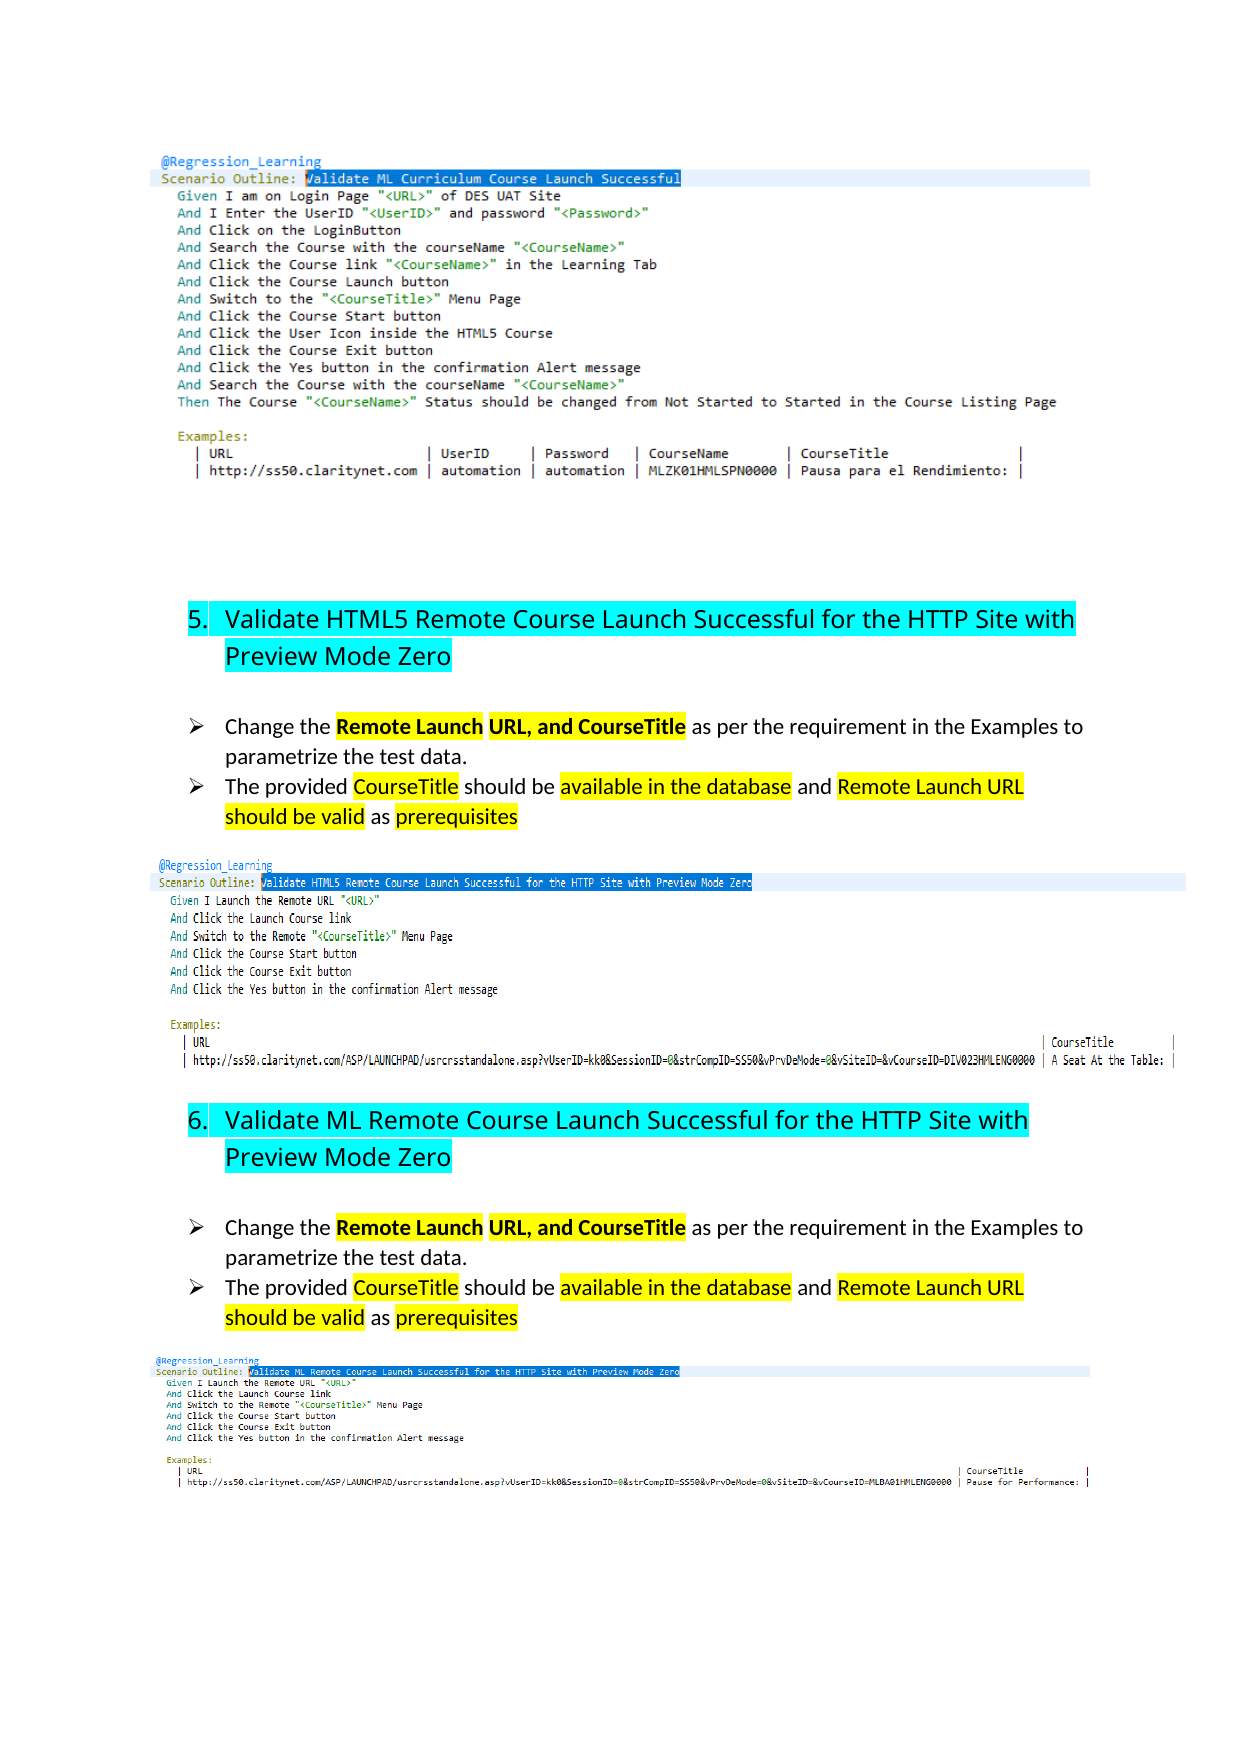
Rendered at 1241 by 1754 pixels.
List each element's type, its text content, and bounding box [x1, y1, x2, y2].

list Change the Remote Launch URL, and CourseTitle as per the requirement in the Examples to parametrize the test data. [187, 1213, 1090, 1271]
picture [150, 849, 1186, 1084]
list Validate ML Remote Course Launch Successful for the HTTP Site with Preview Mode Zero [187, 1102, 1090, 1173]
picture [150, 1350, 1091, 1495]
list The provided CourseTitle should be available in the database and Remote Launch URL should be valid as prerequisites [187, 772, 1090, 830]
list Validate HTML5 Remote Course Launch Successful for the HTTP Site with Preview Mode Zero [187, 601, 1090, 672]
picture [150, 150, 1091, 489]
list The provided CourseTitle should be available in the database and Remote Launch URL should be valid as prerequisites [187, 1273, 1090, 1331]
list Change the Remote Launch URL, and CourseTitle as per the requirement in the Examples to parametrize the test data. [187, 712, 1090, 770]
